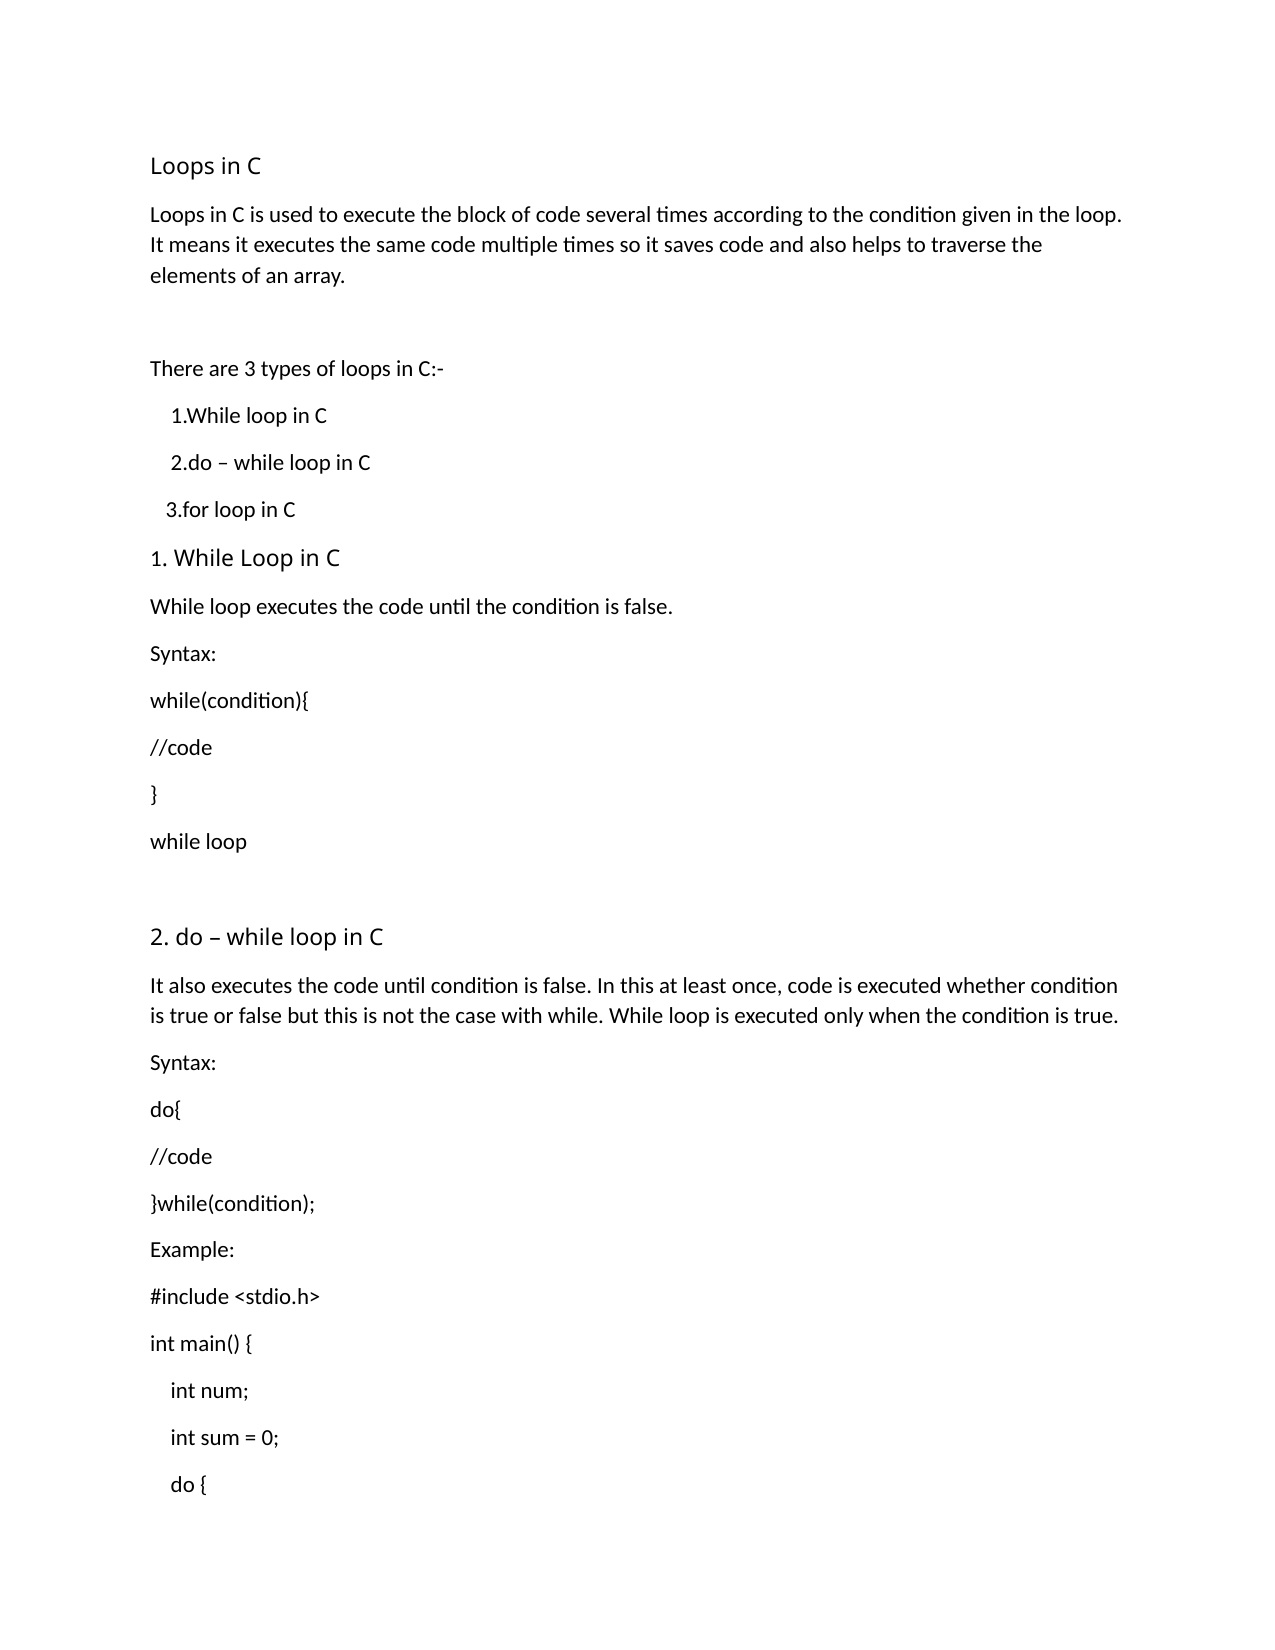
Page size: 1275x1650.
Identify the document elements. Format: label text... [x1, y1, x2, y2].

text int sum = 0; [150, 1423, 1125, 1451]
text Syntax: [150, 1048, 1125, 1076]
text }while(condition); [150, 1189, 1125, 1217]
text //code [150, 733, 1125, 761]
text do{ [150, 1095, 1125, 1123]
text Example: [150, 1236, 1125, 1264]
text do { [150, 1470, 1125, 1498]
text 1. While Loop in C [150, 542, 1125, 573]
text Syntax: [150, 639, 1125, 667]
text There are 3 types of loops in C:- [150, 354, 1125, 383]
text 2. do – while loop in C [150, 921, 1125, 952]
text Loops in C is used to execute the block of code several times according to the condition given in the loop. It means it executes the same code multiple times so it saves code and also helps to traverse the elements of an array. [150, 200, 1125, 289]
text 2.do – while loop in C [150, 448, 1125, 476]
text 1.While loop in C [150, 401, 1125, 429]
text Loops in C [150, 150, 1125, 181]
text While loop executes the code until the condition is false. [150, 592, 1125, 621]
text #include <stdio.h> [150, 1282, 1125, 1311]
text while(condition){ [150, 686, 1125, 714]
text //code [150, 1142, 1125, 1170]
text int main() { [150, 1329, 1125, 1357]
text It also executes the code until condition is false. In this at least once, code is executed whether condition is true or false but this is not the case with while. While loop is executed only when the condition is true. [150, 971, 1125, 1029]
text while loop [150, 827, 1125, 855]
text } [150, 780, 1125, 808]
text 3.for loop in C [150, 495, 1125, 523]
text int num; [150, 1376, 1125, 1404]
